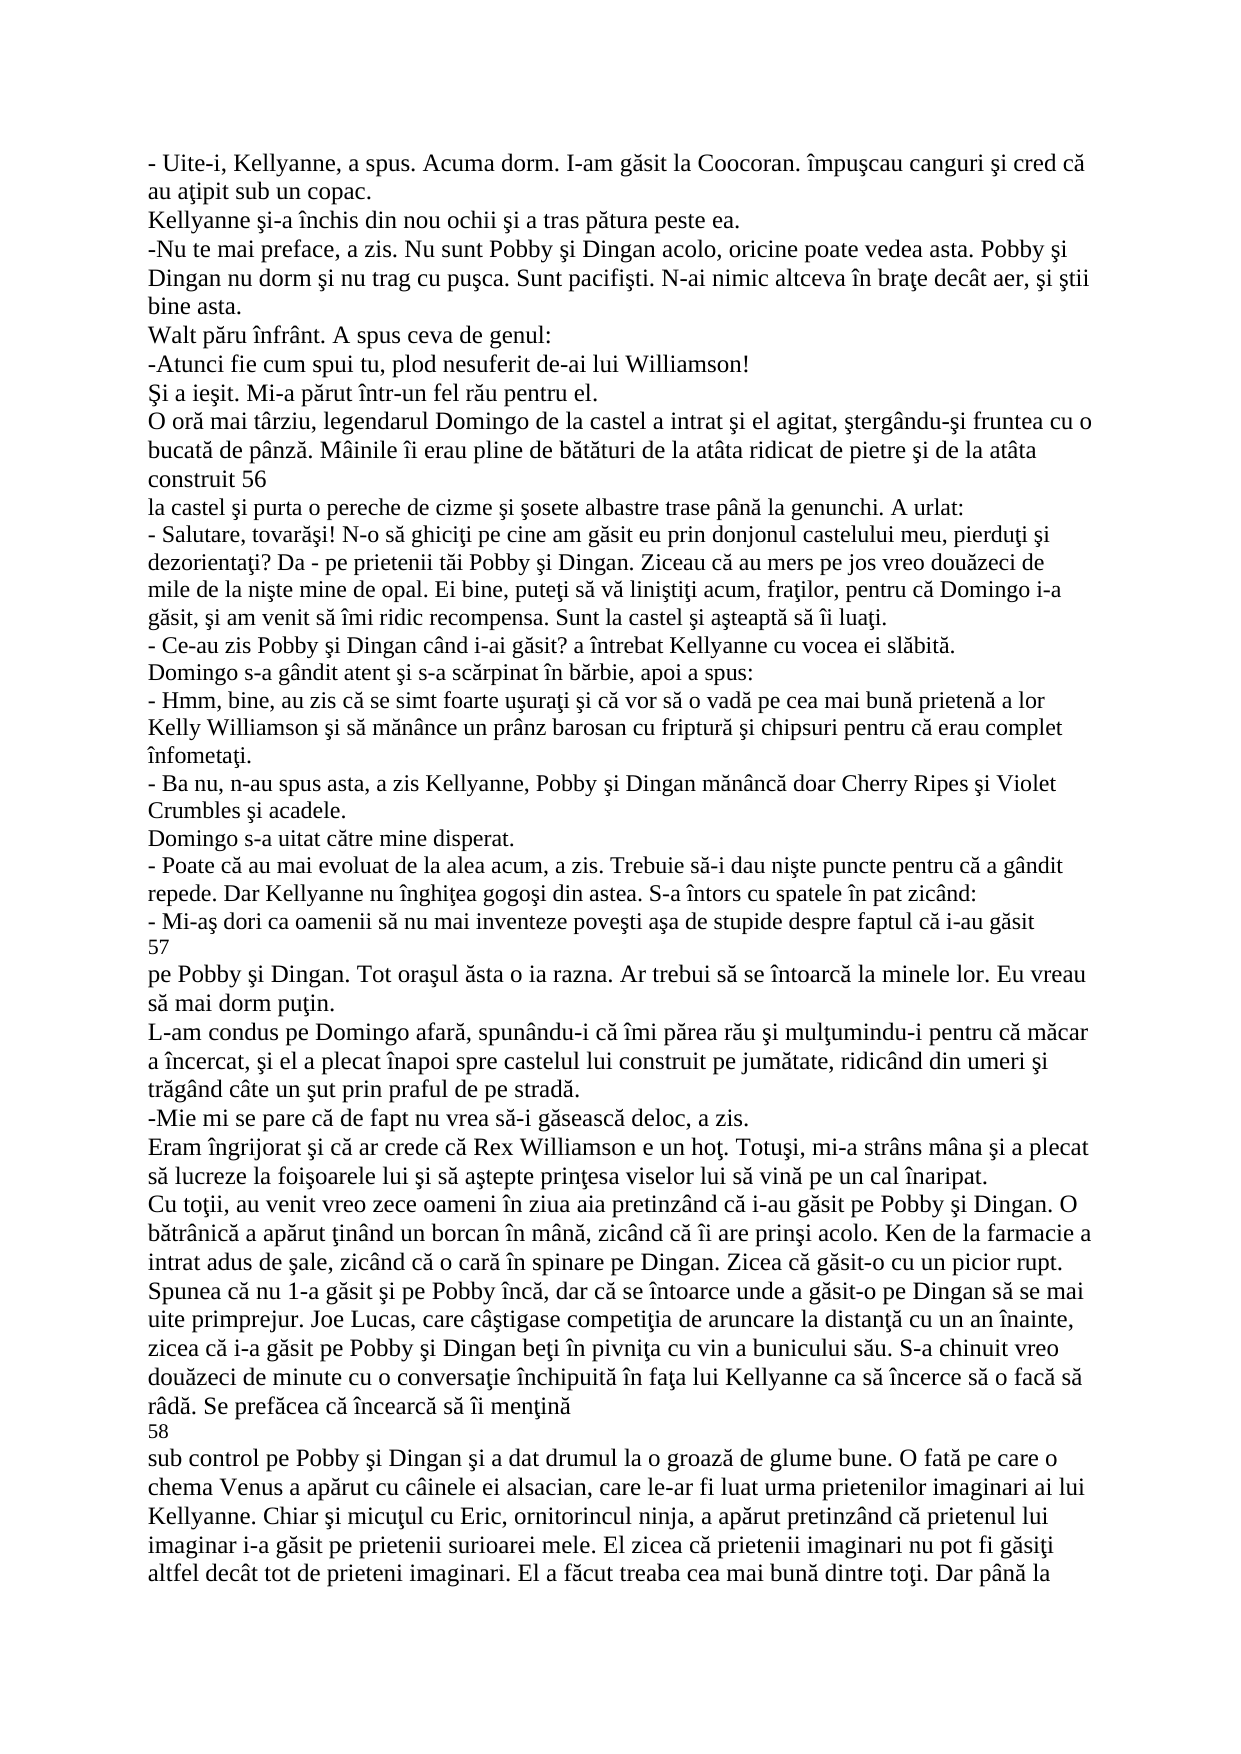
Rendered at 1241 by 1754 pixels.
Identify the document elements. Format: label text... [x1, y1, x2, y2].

text Cu toţii, au venit vreo zece oameni în ziua aia pretinzând că i-au găsit pe Pobby şi Dingan. O bătrânică a apărut ţinând un borcan în mână, zicând că îi are prinşi acolo. Ken de la farmacie a intrat adus de şale, zicând că o cară în spinare pe Dingan. Zicea că găsit-o cu un picior rupt. Spunea că nu 1-a găsit şi pe Pobby încă, dar că se întoarce unde a găsit-o pe Dingan să se mai uite primprejur. Joe Lucas, care câştigase competiţia de aruncare la distanţă cu un an înainte, zicea că i-a găsit pe Pobby şi Dingan beţi în pivniţa cu vin a bunicului său. S-a chinuit vreo douăzeci de minute cu o conversaţie închipuită în faţa lui Kellyanne ca să încerce să o facă să râdă. Se prefăcea că încearcă să îi menţină [148, 1189, 1093, 1419]
text 58 [148, 1419, 1093, 1443]
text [148, 1443, 1093, 1587]
text - Ce-au zis Pobby şi Dingan când i-ai găsit? a întrebat Kellyanne cu vocea ei slăbită. [148, 631, 1093, 658]
text - Hmm, bine, au zis că se simt foarte uşuraţi şi că vor să o vadă pe cea mai bună prietenă a lor Kelly Williamson şi să mănânce un prânz barosan cu friptură şi chipsuri pentru că erau complet înfometaţi. [148, 686, 1093, 769]
text 57 [148, 934, 1093, 959]
text -Atunci fie cum spui tu, plod nesuferit de-ai lui Williamson! [148, 349, 1093, 378]
text - Salutare, tovarăşi! N-o să ghiciţi pe cine am găsit eu prin donjonul castelului meu, pierduţi şi dezorientaţi? Da - pe prietenii tăi Pobby şi Dingan. Ziceau că au mers pe jos vreo douăzeci de mile de la nişte mine de opal. Ei bine, puteţi să vă liniştiţi acum, fraţilor, pentru că Domingo i-a găsit, şi am venit să îmi ridic recompensa. Sunt la castel şi aşteaptă să îi luaţi. [148, 520, 1093, 631]
text L-am condus pe Domingo afară, spunându-i că îmi părea rău şi mulţumindu-i pentru că măcar a încercat, şi el a plecat înapoi spre castelul lui construit pe jumătate, ridicând din umeri şi trăgând câte un şut prin praful de pe stradă. [148, 1017, 1093, 1103]
text Kellyanne şi-a închis din nou ochii şi a tras pătura peste ea. [148, 205, 1093, 234]
text pe Pobby şi Dingan. Tot oraşul ăsta o ia razna. Ar trebui să se întoarcă la minele lor. Eu vreau să mai dorm puţin. [148, 959, 1093, 1017]
text -Mie mi se pare că de fapt nu vrea să-i găsească deloc, a zis. [148, 1103, 1093, 1132]
text - Poate că au mai evoluat de la alea acum, a zis. Trebuie să-i dau nişte puncte pentru că a gândit [148, 851, 1093, 879]
text Walt păru înfrânt. A spus ceva de genul: [148, 320, 1093, 349]
text O oră mai târziu, legendarul Domingo de la castel a intrat şi el agitat, ştergându-şi fruntea cu o bucată de pânză. Mâinile îi erau pline de bătături de la atâta ridicat de pietre şi de la atâta construit 56 [148, 406, 1093, 493]
text la castel şi purta o pereche de cizme şi şosete albastre trase până la genunchi. A urlat: [148, 493, 1093, 520]
text - Mi-aş dori ca oamenii să nu mai inventeze poveşti aşa de stupide despre faptul că i-au găsit [148, 907, 1093, 934]
text Domingo s-a uitat către mine disperat. [148, 824, 1093, 851]
text - Uite-i, Kellyanne, a spus. Acuma dorm. I-am găsit la Coocoran. împuşcau canguri şi cred că au aţipit sub un copac. [148, 148, 1093, 205]
text repede. Dar Kellyanne nu înghiţea gogoşi din astea. S-a întors cu spatele în pat zicând: [148, 879, 1093, 907]
text Domingo s-a gândit atent şi s-a scărpinat în bărbie, apoi a spus: [148, 658, 1093, 686]
text - Ba nu, n-au spus asta, a zis Kellyanne, Pobby şi Dingan mănâncă doar Cherry Ripes şi Violet Crumbles şi acadele. [148, 769, 1093, 824]
text Eram îngrijorat şi că ar crede că Rex Williamson e un hoţ. Totuşi, mi-a strâns mâna şi a plecat să lucreze la foişoarele lui şi să aştepte prinţesa viselor lui să vină pe un cal înaripat. [148, 1132, 1093, 1189]
text Şi a ieşit. Mi-a părut într-un fel rău pentru el. [148, 378, 1093, 406]
text -Nu te mai preface, a zis. Nu sunt Pobby şi Dingan acolo, oricine poate vedea asta. Pobby şi Dingan nu dorm şi nu trag cu puşca. Sunt pacifişti. N-ai nimic altceva în braţe decât aer, şi ştii bine asta. [148, 234, 1093, 320]
